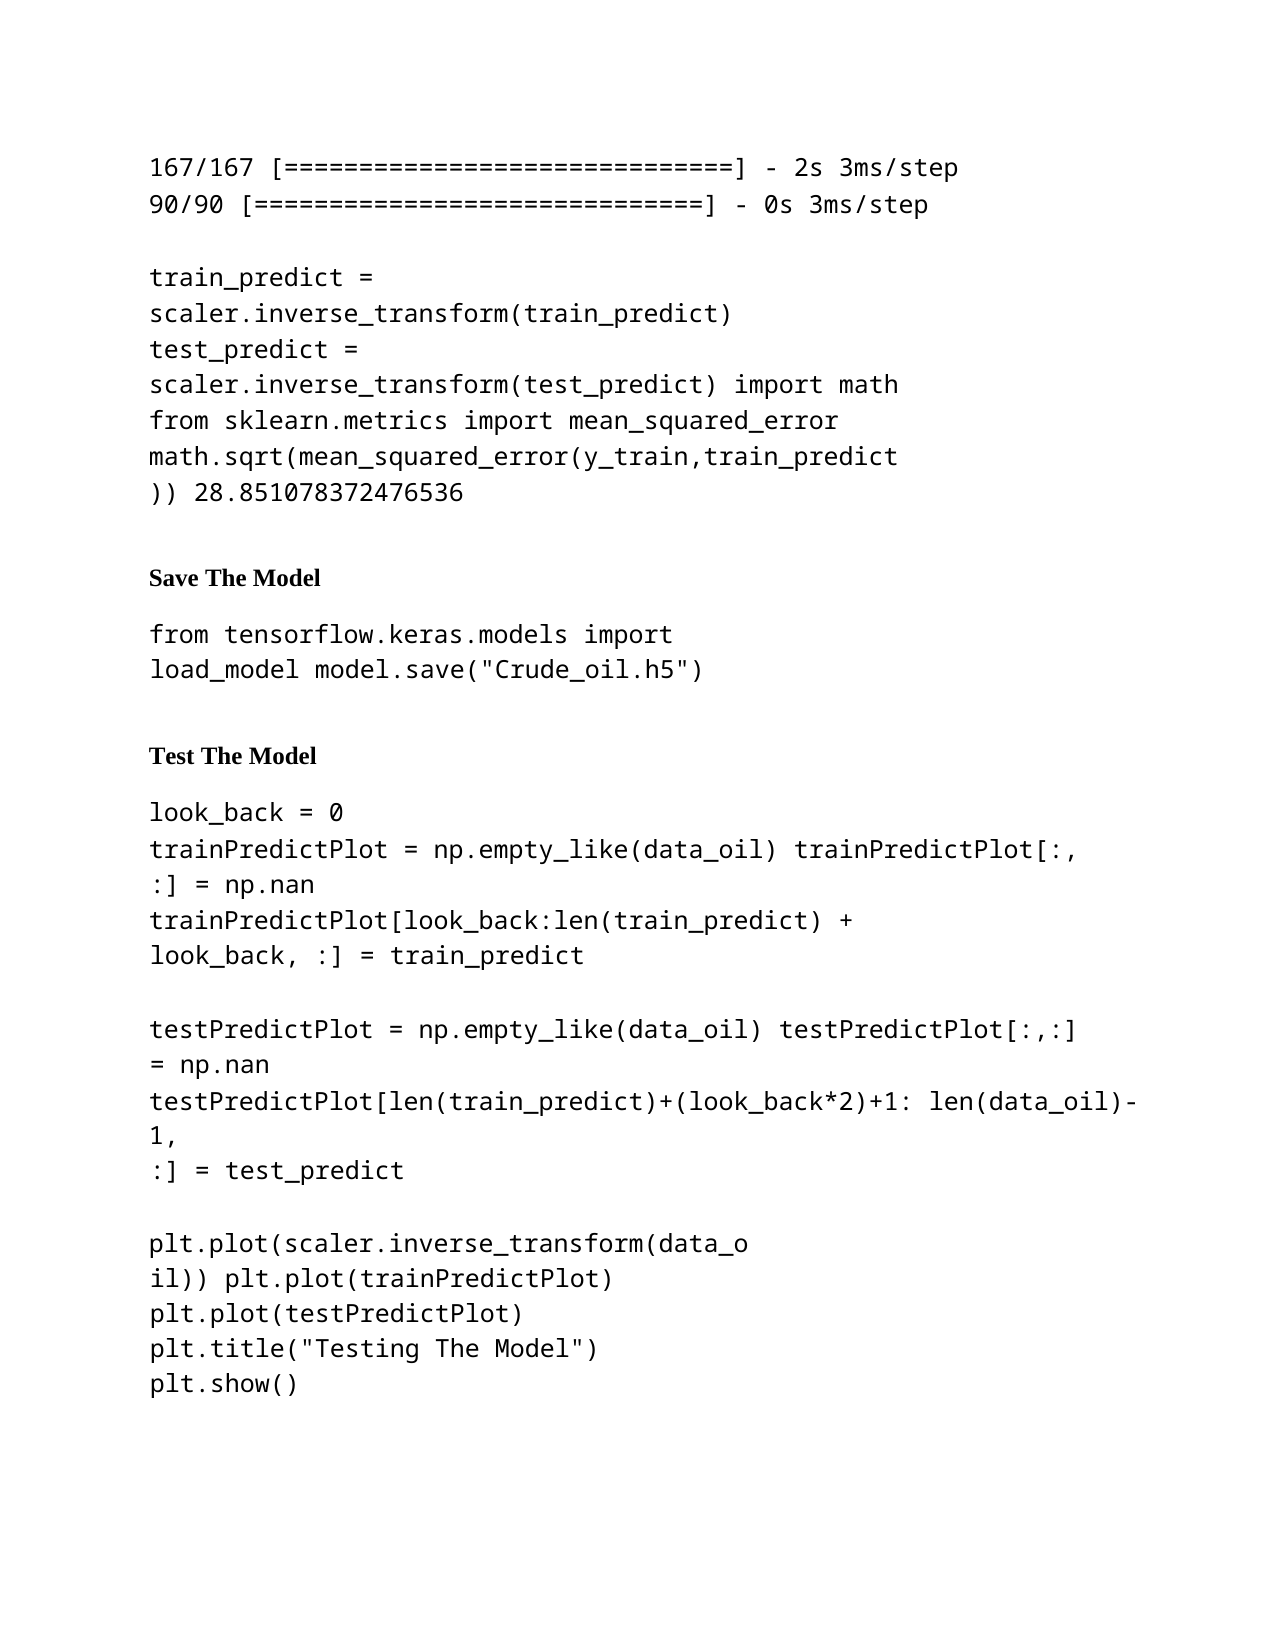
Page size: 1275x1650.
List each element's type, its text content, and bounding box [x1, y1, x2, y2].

text testPredictPlot[len(train_predict)+(look_back*2)+1: len(data_oil)-1, [148, 1083, 1150, 1151]
text testPredictPlot = np.empty_like(data_oil) testPredictPlot[:,:] [148, 1012, 1150, 1046]
text 167/167 [==============================] - 2s 3ms/step [148, 150, 1150, 184]
subtitle Save The Model [148, 563, 1150, 591]
text plt.plot(scaler.inverse_transform(data_oil)) plt.plot(trainPredictPlot) plt.plot(testPredictPlot) plt.title("Testing The Model") plt.show() [148, 1226, 755, 1400]
text from tensorflow.keras.models import load_model model.save("Crude_oil.h5") [148, 617, 783, 686]
text 90/90 [==============================] - 0s 3ms/step [148, 187, 1150, 221]
text :] = np.nan [149, 866, 1150, 900]
text look_back = 0 [148, 795, 1150, 829]
text :] = test_predict [149, 1153, 1150, 1187]
text trainPredictPlot = np.empty_like(data_oil) trainPredictPlot[:, [148, 831, 1150, 865]
text = np.nan [149, 1047, 1150, 1081]
subtitle Test The Model [148, 741, 1150, 769]
text trainPredictPlot[look_back:len(train_predict) + look_back, :] = train_predict [148, 903, 1017, 972]
text train_predict = scaler.inverse_transform(train_predict) test_predict = scaler.inverse_transform(test_predict) import math from sklearn.metrics import mean_squared_error math.sqrt(mean_squared_error(y_train,train_predict)) 28.851078372476536 [148, 260, 907, 508]
